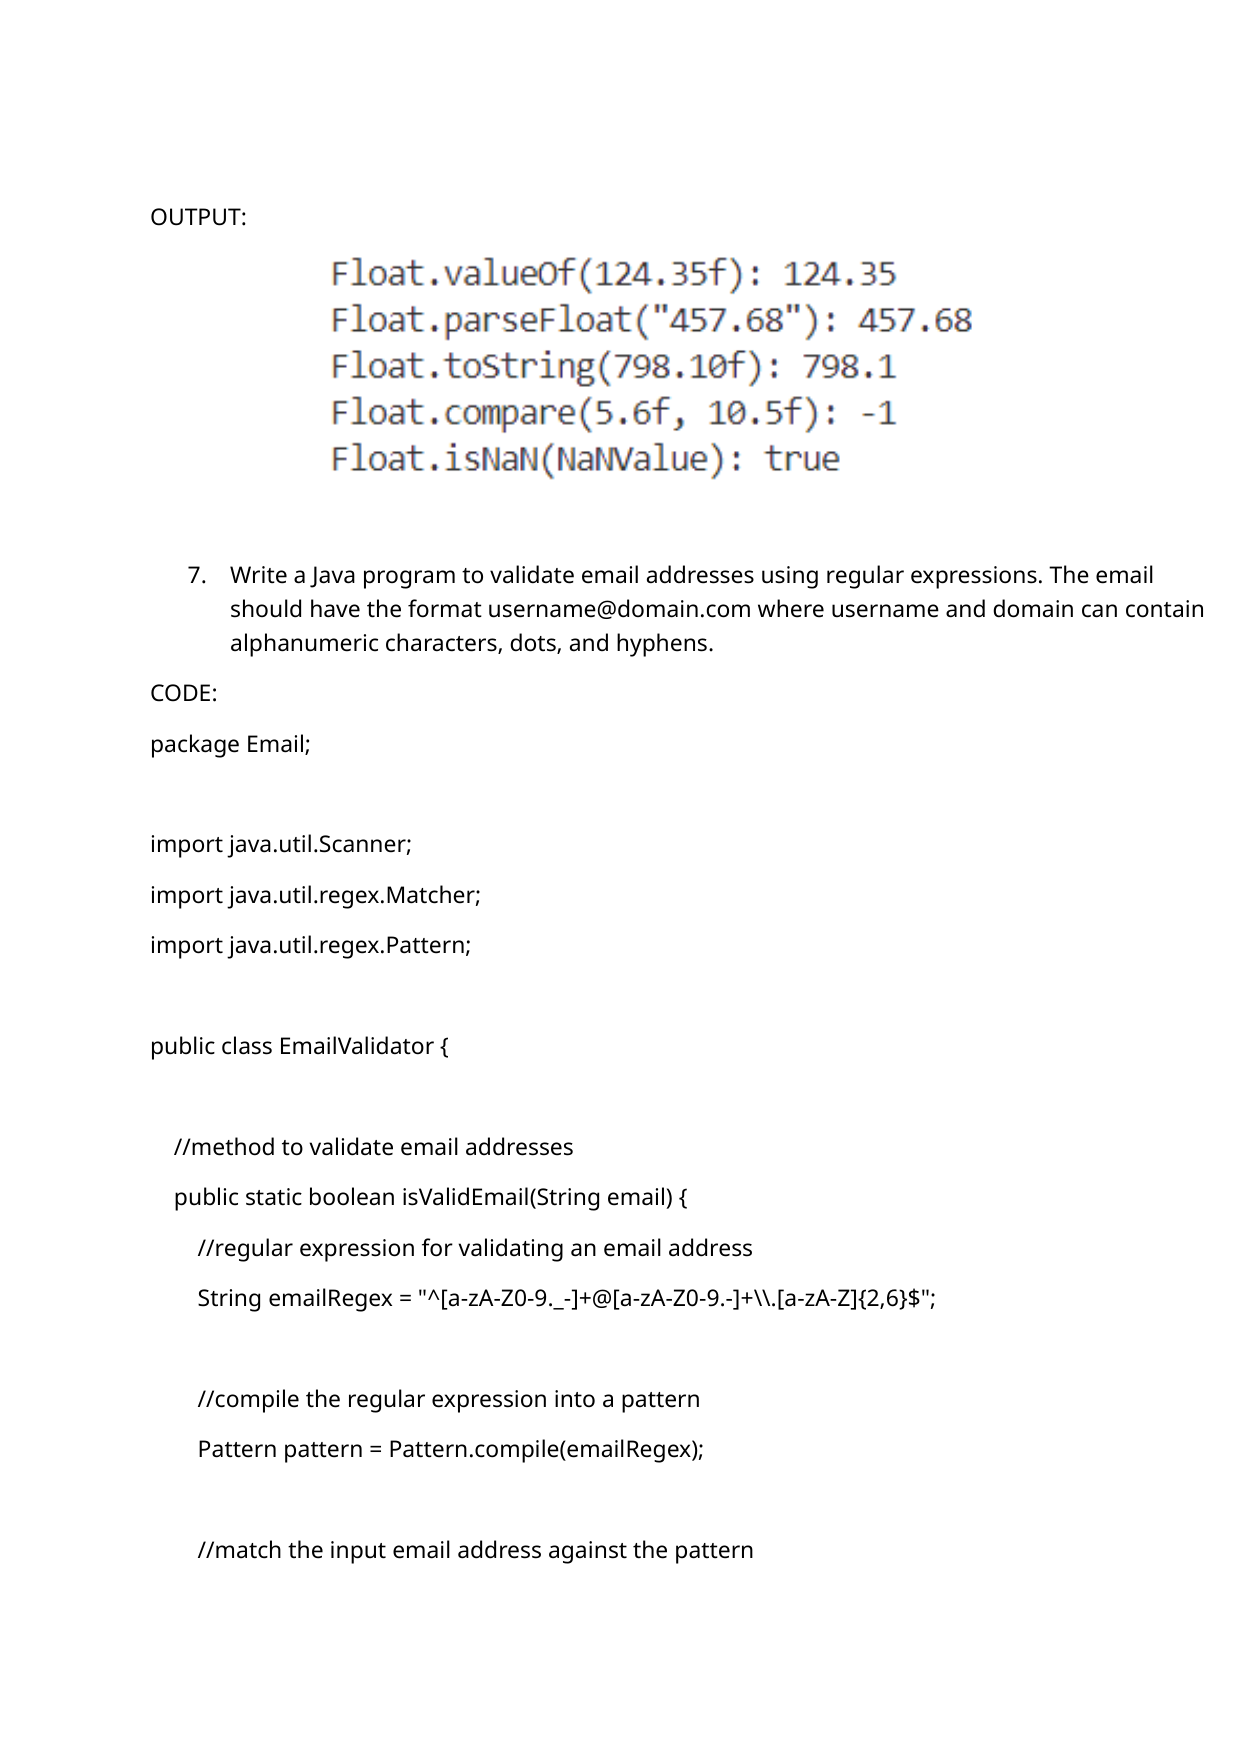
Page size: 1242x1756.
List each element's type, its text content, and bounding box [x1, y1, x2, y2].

text import java.util.regex.Pattern; [150, 929, 1210, 960]
text //match the input email address against the pattern [150, 1534, 1210, 1565]
picture [324, 250, 1037, 490]
text public static boolean isValidEmail(String email) { [150, 1181, 1210, 1212]
text import java.util.Scanner; [150, 828, 1210, 859]
text //regular expression for validating an email address [150, 1232, 1210, 1263]
text package Email; [150, 727, 1210, 759]
text //compile the regular expression into a pattern [150, 1383, 1210, 1414]
text public class EmailValidator { [150, 1030, 1210, 1061]
text Pattern pattern = Pattern.compile(emailRegex); [150, 1433, 1210, 1464]
text CODE: [150, 677, 1210, 708]
text //method to validate email addresses [150, 1131, 1210, 1162]
list Write a Java program to validate email addresses using regular expressions. The email should have the format username@domain.com where username and domain can contain alphanumeric characters, dots, and hyphens. [187, 559, 1210, 658]
text import java.util.regex.Matcher; [150, 879, 1210, 910]
text String emailRegex = "^[a-zA-Z0-9._-]+@[a-zA-Z0-9.-]+\\.[a-zA-Z]{2,6}$"; [150, 1282, 1210, 1313]
text OUTPUT: [150, 200, 1210, 232]
